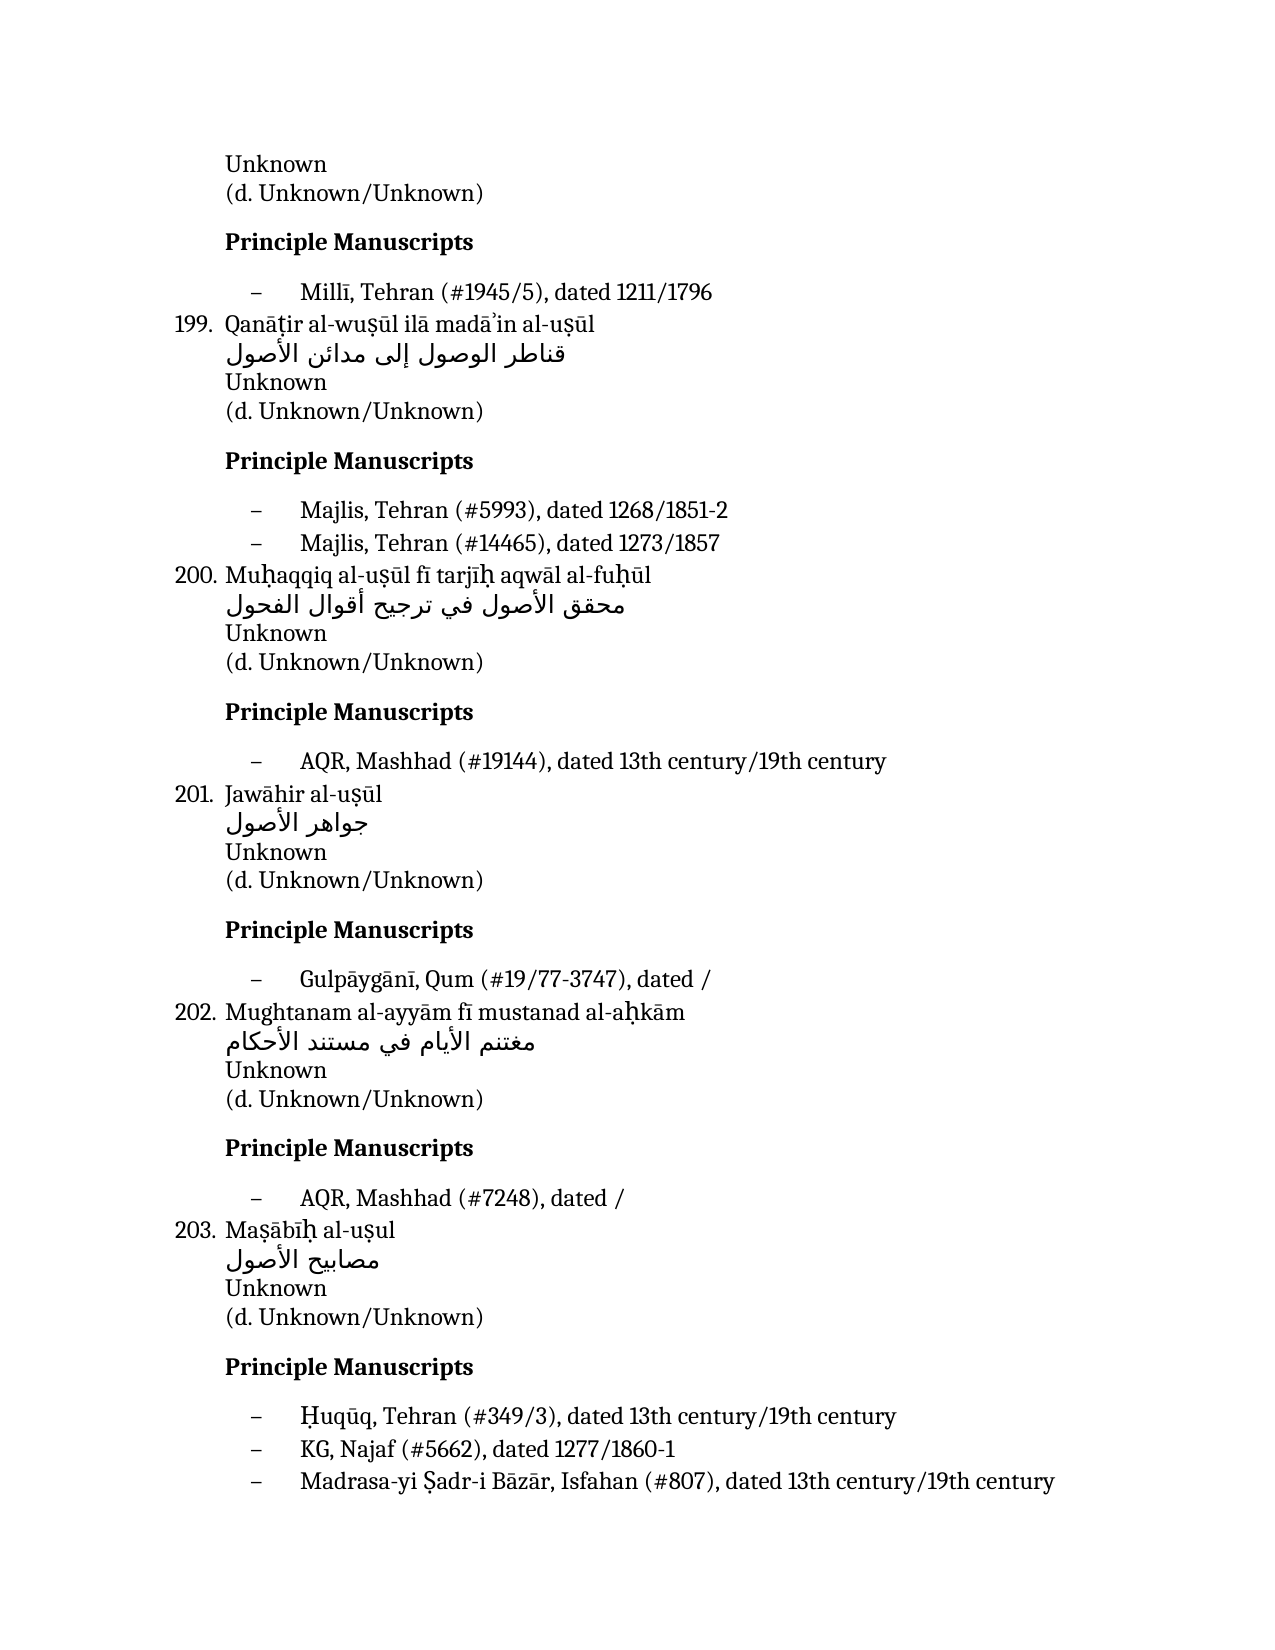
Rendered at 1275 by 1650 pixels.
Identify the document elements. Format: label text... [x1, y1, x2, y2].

list Principle Manuscripts [175, 697, 1125, 726]
list Mughtanam al-ayyām fī mustanad al-aḥkām مغتنم الأيام في مستند الأحكام Unknown (d. Unknown/Unknown) [175, 998, 1125, 1113]
list AQR, Mashhad (#7248), dated / [250, 1184, 1125, 1212]
list KG, Najaf (#5662), dated 1277/1860-1 [250, 1434, 1125, 1463]
list Ḥuqūq, Tehran (#349/3), dated 13th century/19th century [250, 1402, 1125, 1431]
list Principle Manuscripts [175, 447, 1125, 475]
list Majlis, Tehran (#14465), dated 1273/1857 [250, 529, 1125, 557]
list Principle Manuscripts [175, 1352, 1125, 1381]
list Majlis, Tehran (#5993), dated 1268/1851-2 [250, 496, 1125, 525]
list Madrasa-yi Ṣadr-i Bāzār, Isfahan (#807), dated 13th century/19th century [250, 1467, 1125, 1496]
list Muḥaqqiq al-uṣūl fī tarjīḥ aqwāl al-fuḥūl محقق الأصول في ترجيح أقوال الفحول Unknown (d. Unknown/Unknown) [175, 561, 1125, 677]
list AQR, Mashhad (#19144), dated 13th century/19th century [250, 747, 1125, 776]
list Principle Manuscripts [175, 916, 1125, 944]
list Principle Manuscripts [175, 228, 1125, 257]
list Principle Manuscripts [175, 1134, 1125, 1163]
list Qanāṭir al-wuṣūl ilā madāʾin al-uṣūl قناطر الوصول إلى مدائن الأصول Unknown (d. Unknown/Unknown) [175, 310, 1125, 426]
list Maṣābīḥ al-uṣul مصابيح الأصول Unknown (d. Unknown/Unknown) [175, 1216, 1125, 1332]
list Jawāhir al-uṣūl جواهر الأصول Unknown (d. Unknown/Unknown) [175, 779, 1125, 895]
list Gulpāygānī, Qum (#19/77-3747), dated / [250, 965, 1125, 994]
list Millī, Tehran (#1945/5), dated 1211/1796 [250, 278, 1125, 307]
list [175, 150, 1125, 207]
